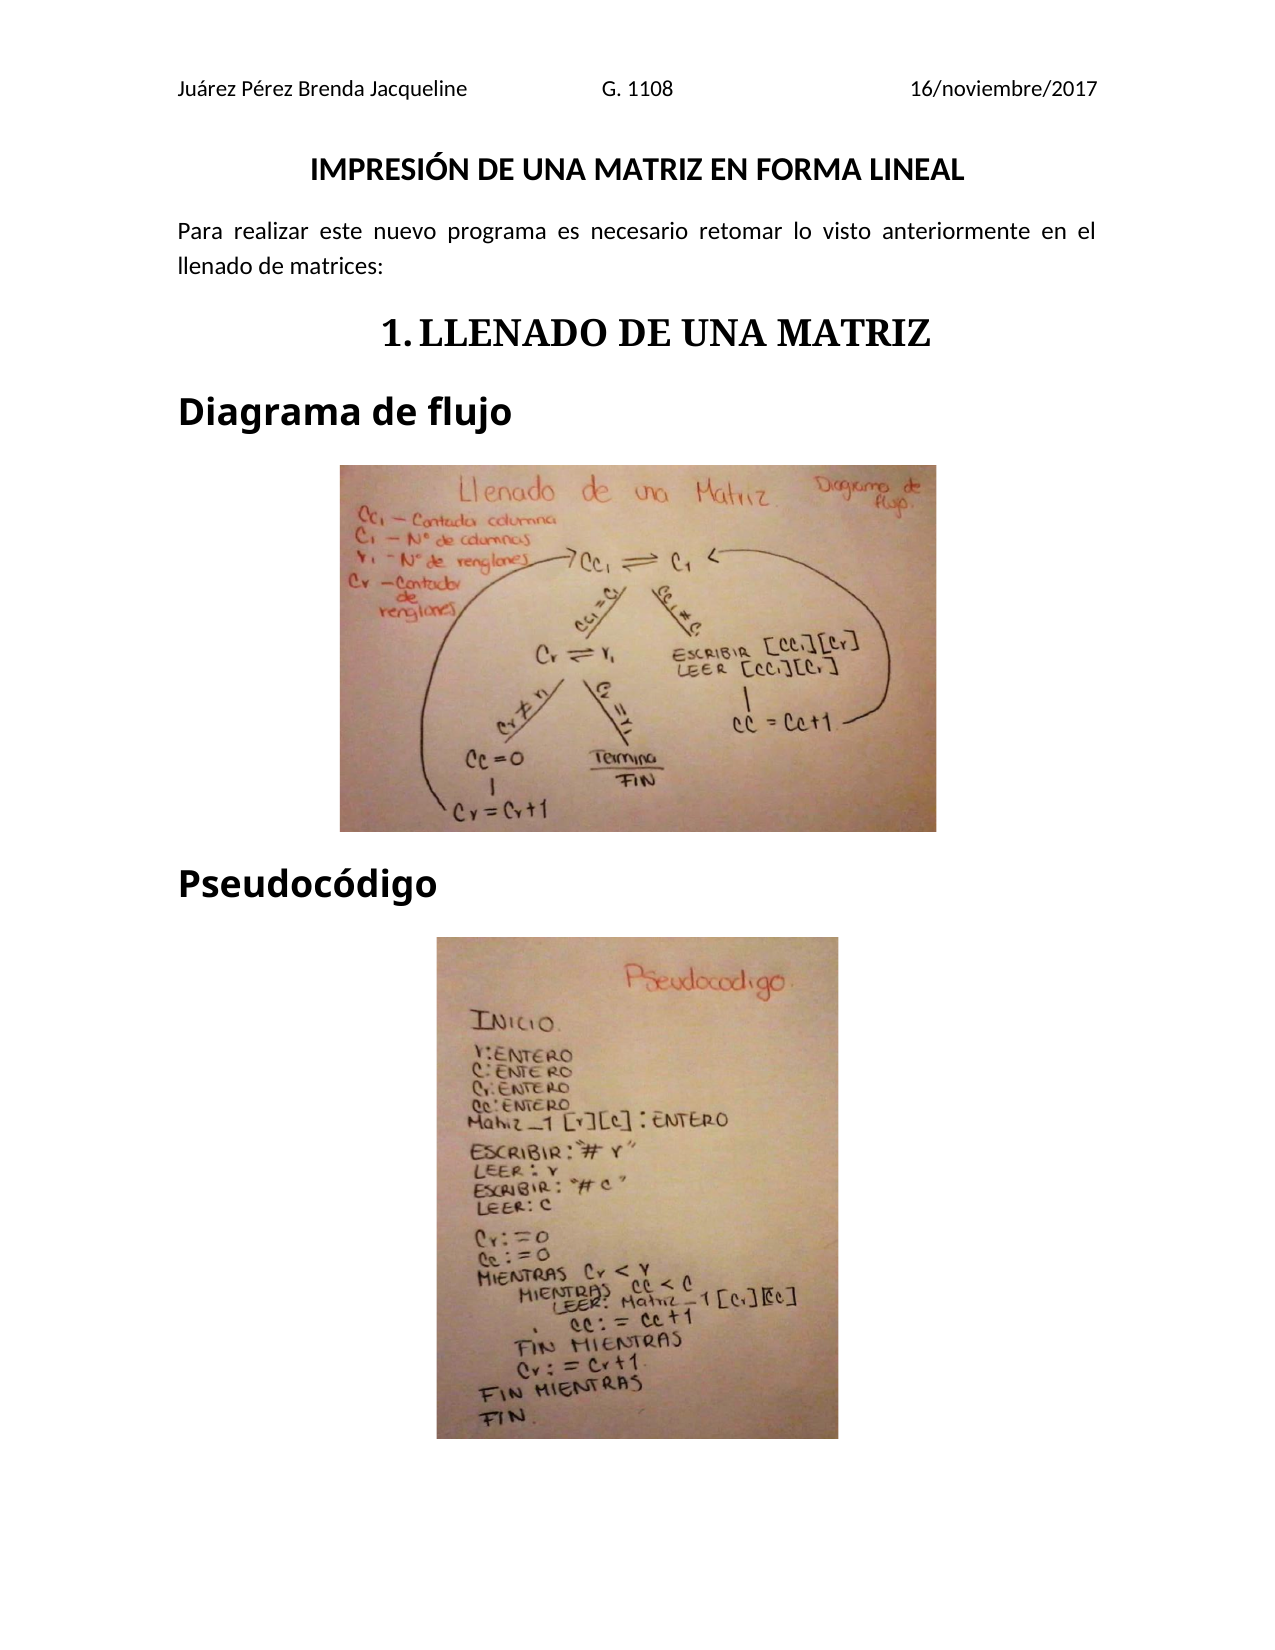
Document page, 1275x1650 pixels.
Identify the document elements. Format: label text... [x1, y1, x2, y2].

picture [436, 937, 839, 1439]
list LLENADO DE UNA MATRIZ [215, 306, 1098, 357]
text Diagrama de flujo [177, 386, 1098, 437]
text IMPRESIÓN DE UNA MATRIZ EN FORMA LINEAL [177, 148, 1098, 188]
text Para realizar este nuevo programa es necesario retomar lo visto anteriormente en el llenado de matrices: [177, 215, 1098, 281]
text Pseudocódigo [177, 857, 1098, 908]
picture [340, 465, 937, 832]
